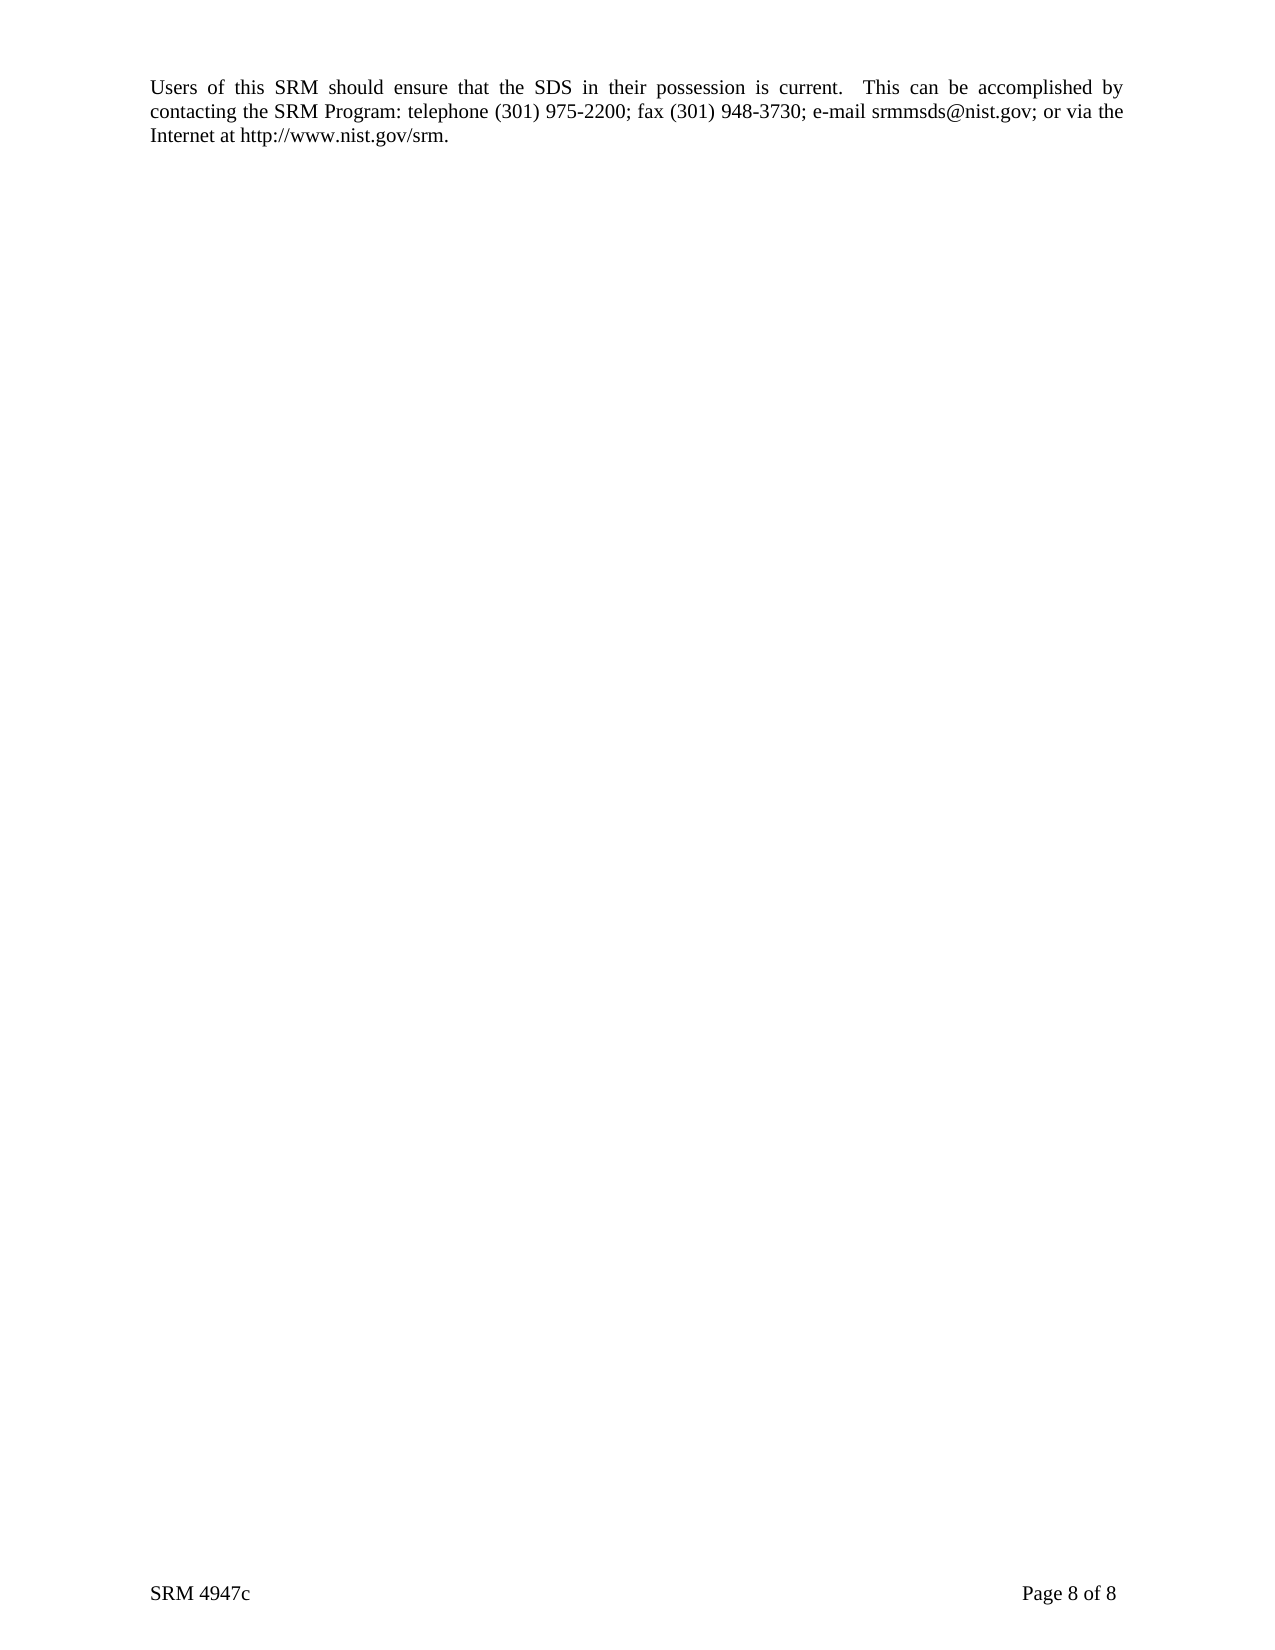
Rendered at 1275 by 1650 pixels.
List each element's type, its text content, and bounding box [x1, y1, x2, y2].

text Users of this SRM should ensure that the SDS in their possession is current. This can be accomplished by contacting the SRM Program: telephone (301) 975-2200; fax (301) 948-3730; e-mail srmmsds@nist.gov; or via the Internet at http://www.nist.gov/srm. [150, 75, 1125, 147]
